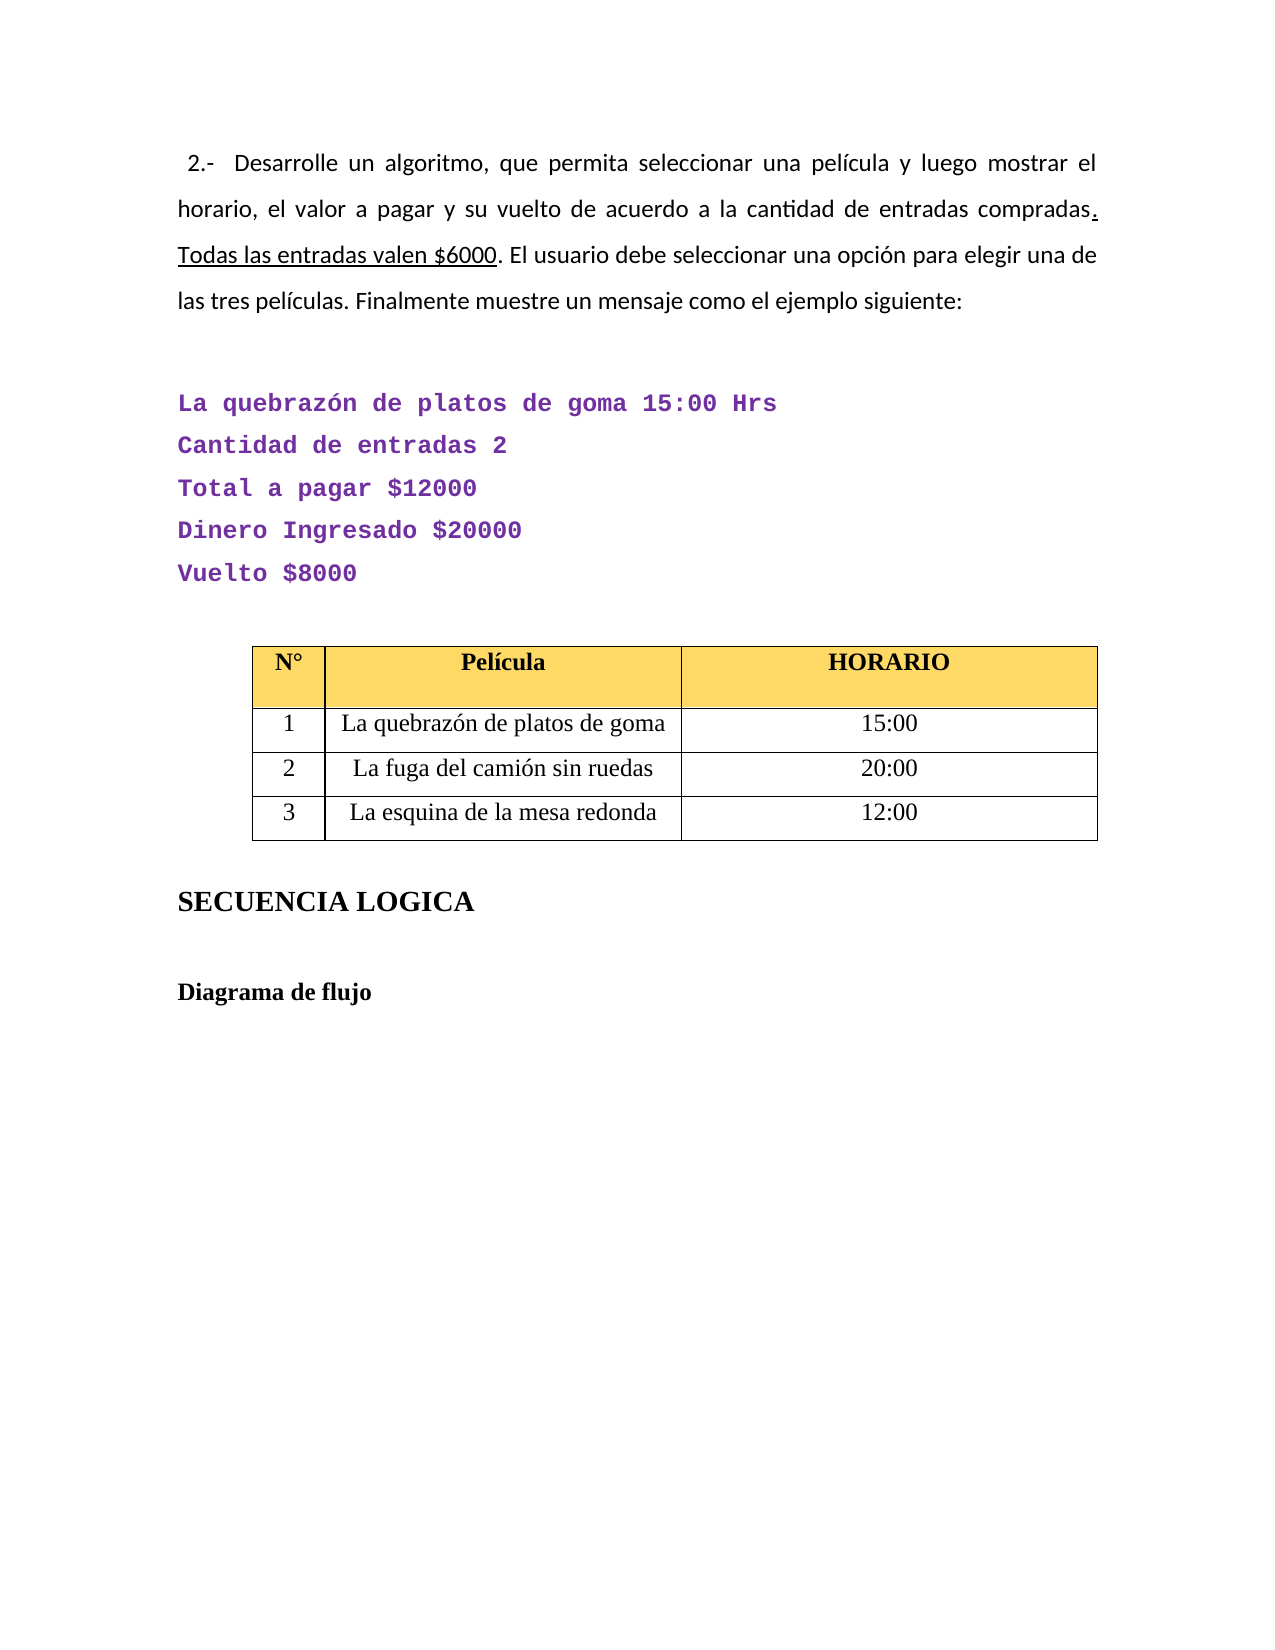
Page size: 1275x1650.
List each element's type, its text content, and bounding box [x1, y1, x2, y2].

text Diagrama de flujo [177, 977, 1098, 1006]
table_cell La esquina de la mesa redonda [326, 797, 681, 840]
table_header Película [326, 647, 681, 707]
table_cell 12:00 [682, 797, 1097, 840]
text Dinero Ingresado $20000 [177, 518, 1098, 546]
text Vuelto $8000 [177, 560, 1098, 589]
text SECUENCIA LOGICA [177, 884, 1098, 917]
text Total a pagar $12000 [177, 475, 1098, 504]
table_cell 3 [253, 797, 324, 840]
table_header HORARIO [682, 647, 1097, 707]
table_cell La fuga del camión sin ruedas [326, 753, 681, 796]
text 2.- Desarrolle un algoritmo, que permita seleccionar una película y luego mostrar el horario, el valor a pagar y su vuelto de acuerdo a la cantidad de entradas compradas. Todas las entradas valen $6000. El usuario debe seleccionar una opción para elegir una de las tres películas. Finalmente muestre un mensaje como el ejemplo siguiente: [177, 148, 1098, 315]
table_cell 15:00 [682, 709, 1097, 752]
table_cell La quebrazón de platos de goma [326, 709, 681, 752]
text La quebrazón de platos de goma 15:00 Hrs [177, 390, 1098, 419]
table_cell 2 [253, 753, 324, 796]
table_header N° [253, 647, 324, 707]
table_cell 1 [253, 709, 324, 752]
text Cantidad de entradas 2 [177, 433, 1098, 461]
table_cell 20:00 [682, 753, 1097, 796]
